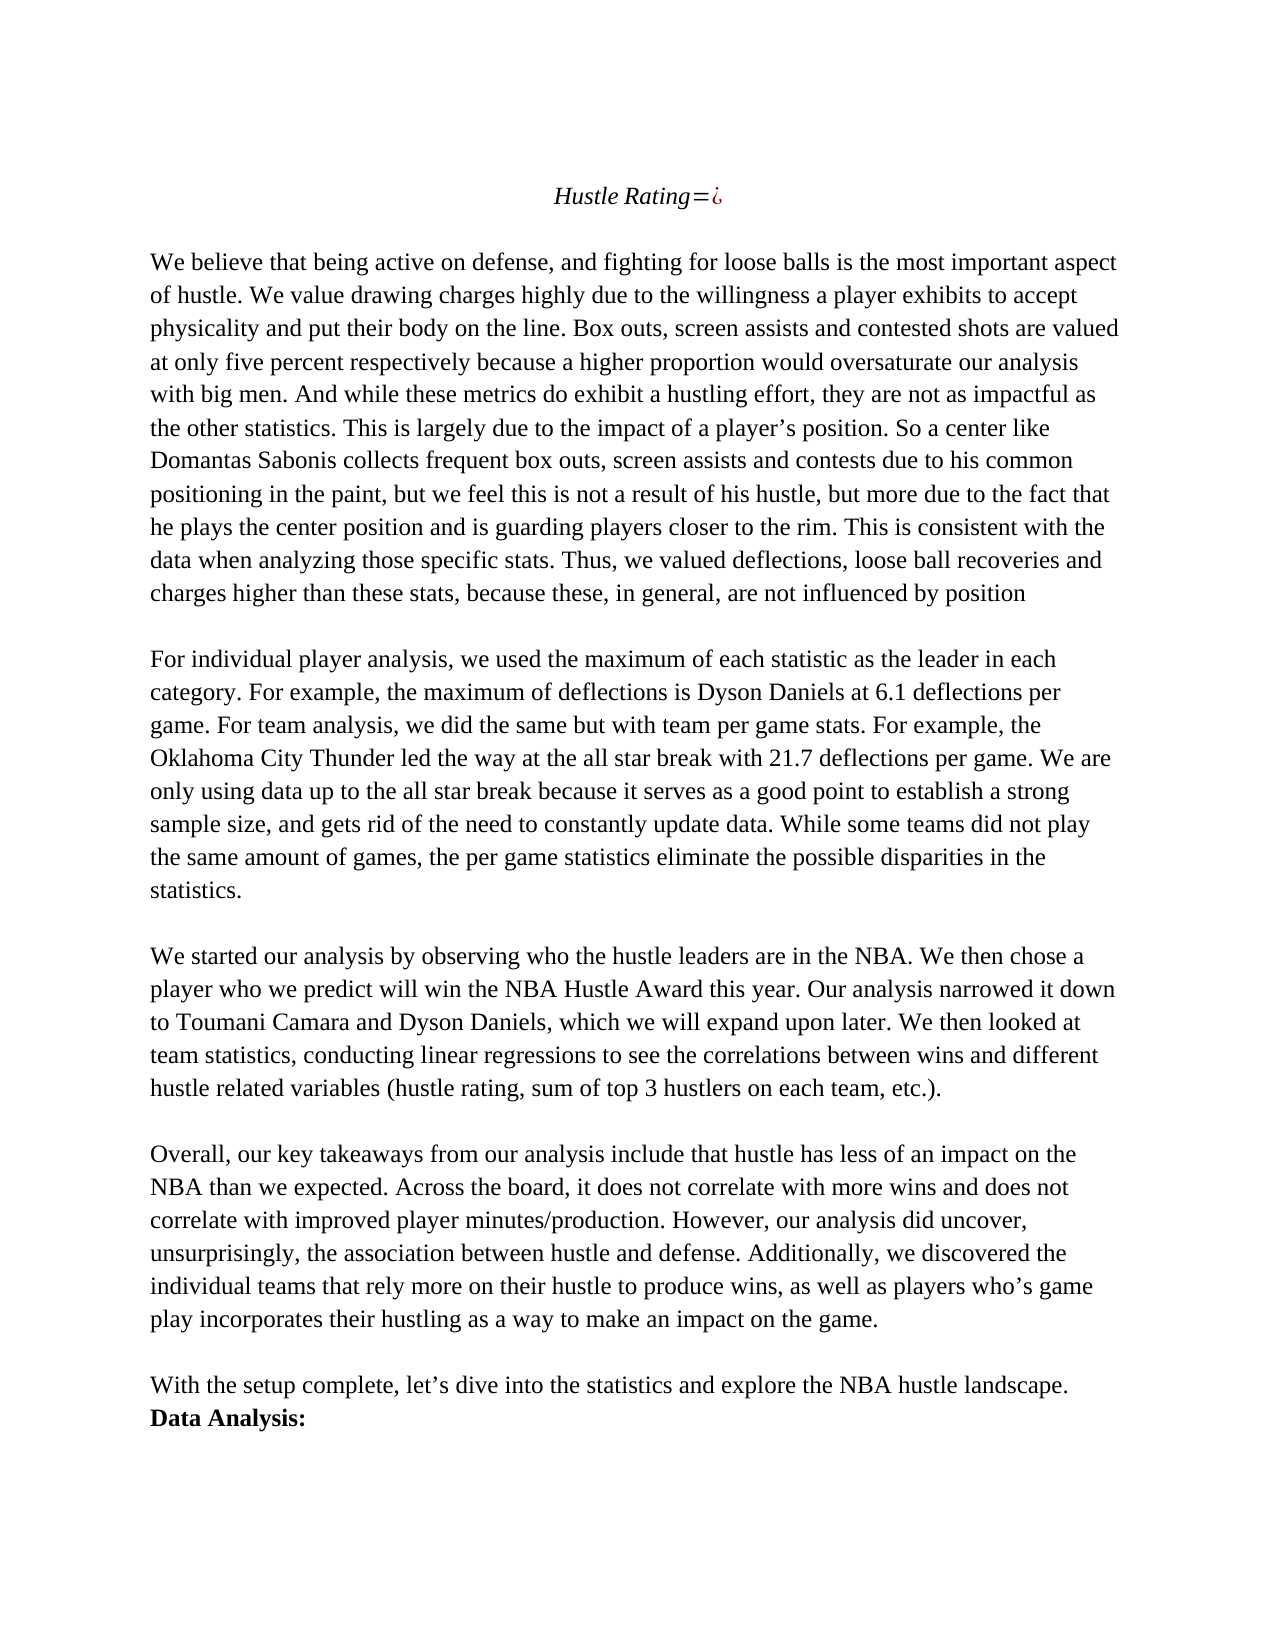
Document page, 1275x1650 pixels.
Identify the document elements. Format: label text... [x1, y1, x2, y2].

text We started our analysis by observing who the hustle leaders are in the NBA. We then chose a player who we predict will win the NBA Hustle Award this year. Our analysis narrowed it down to Toumani Camara and Dyson Daniels, which we will expand upon later. We then looked at team statistics, conducting linear regressions to see the correlations between wins and different hustle related variables (hustle rating, sum of top 3 hustlers on each team, etc.). [150, 941, 1125, 1102]
text Data Analysis: [150, 1403, 1125, 1432]
text We believe that being active on defense, and fighting for loose balls is the most important aspect of hustle. We value drawing charges highly due to the willingness a player exhibits to accept physicality and put their body on the line. Box outs, screen assists and contested shots are valued at only five percent respectively because a higher proportion would oversaturate our analysis with big men. And while these metrics do exhibit a hustling effort, they are not as impactful as the other statistics. This is largely due to the impact of a player’s position. So a center like Domantas Sabonis collects frequent box outs, screen assists and contests due to his common positioning in the paint, but we feel this is not a result of his hustle, but more due to the fact that he plays the center position and is guarding players closer to the rim. This is consistent with the data when analyzing those specific stats. Thus, we valued deflections, loose ball recoveries and charges higher than these stats, because these, in general, are not influenced by position [150, 247, 1125, 606]
text Overall, our key takeaways from our analysis include that hustle has less of an impact on the NBA than we expected. Across the board, it does not correlate with more wins and does not correlate with improved player minutes/production. However, our analysis did uncover, unsurprisingly, the association between hustle and defense. Additionally, we discovered the individual teams that rely more on their hustle to produce wins, as well as players who’s game play incorporates their hustling as a way to make an impact on the game. [150, 1139, 1125, 1333]
text With the setup complete, let’s dive into the statistics and explore the NBA hustle landscape. [150, 1370, 1125, 1399]
text For individual player analysis, we used the maximum of each statistic as the leader in each category. For example, the maximum of deflections is Dyson Daniels at 6.1 deflections per game. For team analysis, we did the same but with team per game stats. For example, the Oklahoma City Thunder led the way at the all star break with 21.7 deflections per game. We are only using data up to the all star break because it serves as a good point to establish a strong sample size, and gets rid of the need to constantly update data. While some teams did not play the same amount of games, the per game statistics eliminate the possible disparities in the statistics. [150, 644, 1125, 904]
